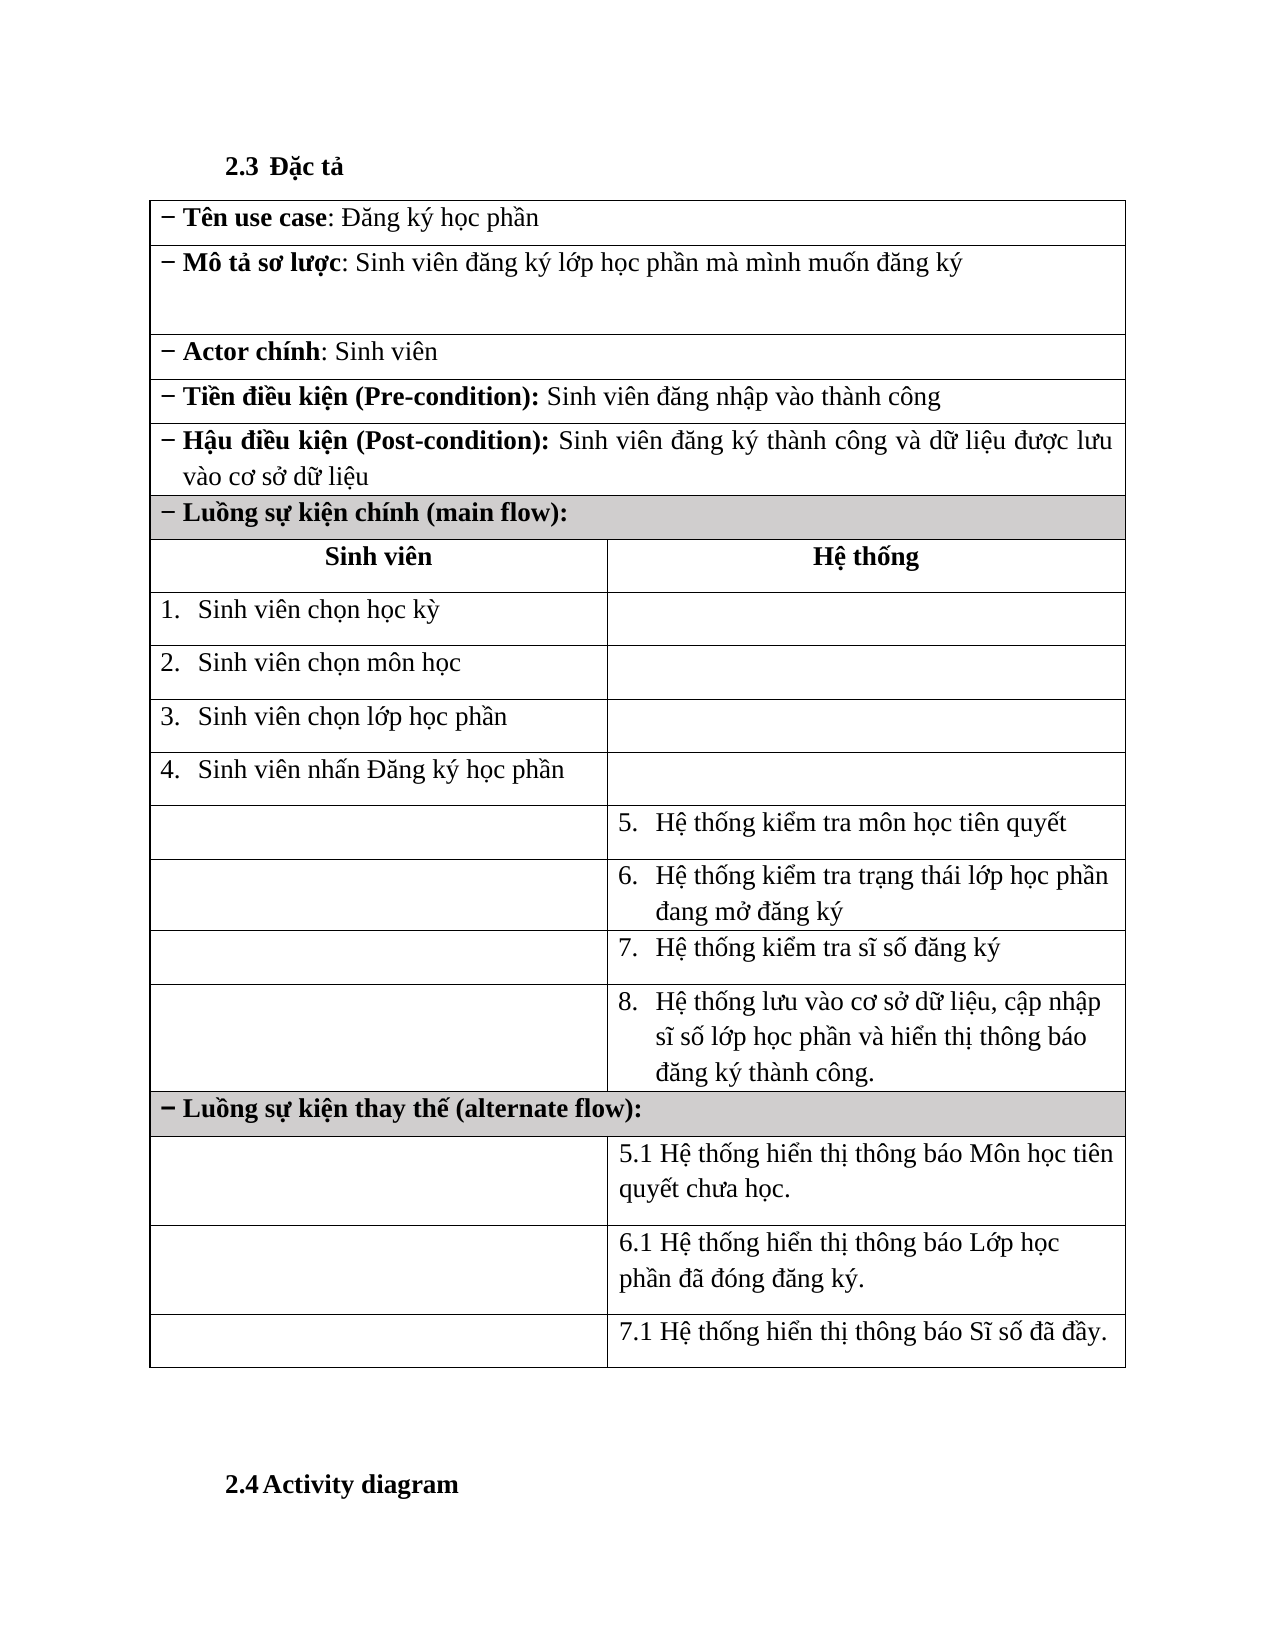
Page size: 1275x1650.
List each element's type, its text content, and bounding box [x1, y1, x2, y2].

table_cell Sinh viên chọn môn học [151, 646, 607, 699]
table_cell [151, 806, 607, 858]
table_cell [151, 860, 607, 930]
table_cell Hệ thống kiểm tra môn học tiên quyết [608, 806, 1125, 858]
table_cell [151, 1315, 607, 1367]
table_cell Hệ thống kiểm tra trạng thái lớp học phần đang mở đăng ký [608, 860, 1125, 930]
table_cell [151, 1226, 607, 1314]
table_cell Actor chính: Sinh viên [151, 335, 1125, 379]
table_cell [608, 646, 1125, 699]
table_cell [608, 700, 1125, 752]
table_cell Sinh viên chọn lớp học phần [151, 700, 607, 752]
list Đặc tả [225, 150, 1125, 181]
table_cell Luồng sự kiện thay thế (alternate flow): [151, 1092, 1125, 1136]
table_cell 6.1 Hệ thống hiển thị thông báo Lớp học phần đã đóng đăng ký. [608, 1226, 1125, 1314]
table_cell Sinh viên nhấn Đăng ký học phần [151, 753, 607, 805]
table_cell [151, 1137, 607, 1225]
table_cell Hệ thống [608, 540, 1125, 592]
table_cell Luồng sự kiện chính (main flow): [151, 496, 1125, 539]
table_header Tên use case: Đăng ký học phần [151, 201, 1125, 245]
table_cell Mô tả sơ lược: Sinh viên đăng ký lớp học phần mà mình muốn đăng ký [151, 246, 1125, 334]
table_cell 7.1 Hệ thống hiển thị thông báo Sĩ số đã đầy. [608, 1315, 1125, 1367]
table_cell Hệ thống lưu vào cơ sở dữ liệu, cập nhập sĩ số lớp học phần và hiển thị thông báo đăng ký thành công. [608, 985, 1125, 1091]
table_cell Tiền điều kiện (Pre-condition): Sinh viên đăng nhập vào thành công [151, 380, 1125, 423]
table_cell [151, 931, 607, 984]
list Activity diagram [225, 1469, 1125, 1500]
table_cell Hậu điều kiện (Post-condition): Sinh viên đăng ký thành công và dữ liệu được lưu vào cơ sở dữ liệu [151, 424, 1125, 494]
table_cell Sinh viên chọn học kỳ [151, 593, 607, 645]
table_cell [608, 753, 1125, 805]
table_cell 5.1 Hệ thống hiển thị thông báo Môn học tiên quyết chưa học. [608, 1137, 1125, 1225]
table_cell Sinh viên [151, 540, 607, 592]
table_cell Hệ thống kiểm tra sĩ số đăng ký [608, 931, 1125, 984]
table_cell [151, 985, 607, 1091]
table_cell [608, 593, 1125, 645]
